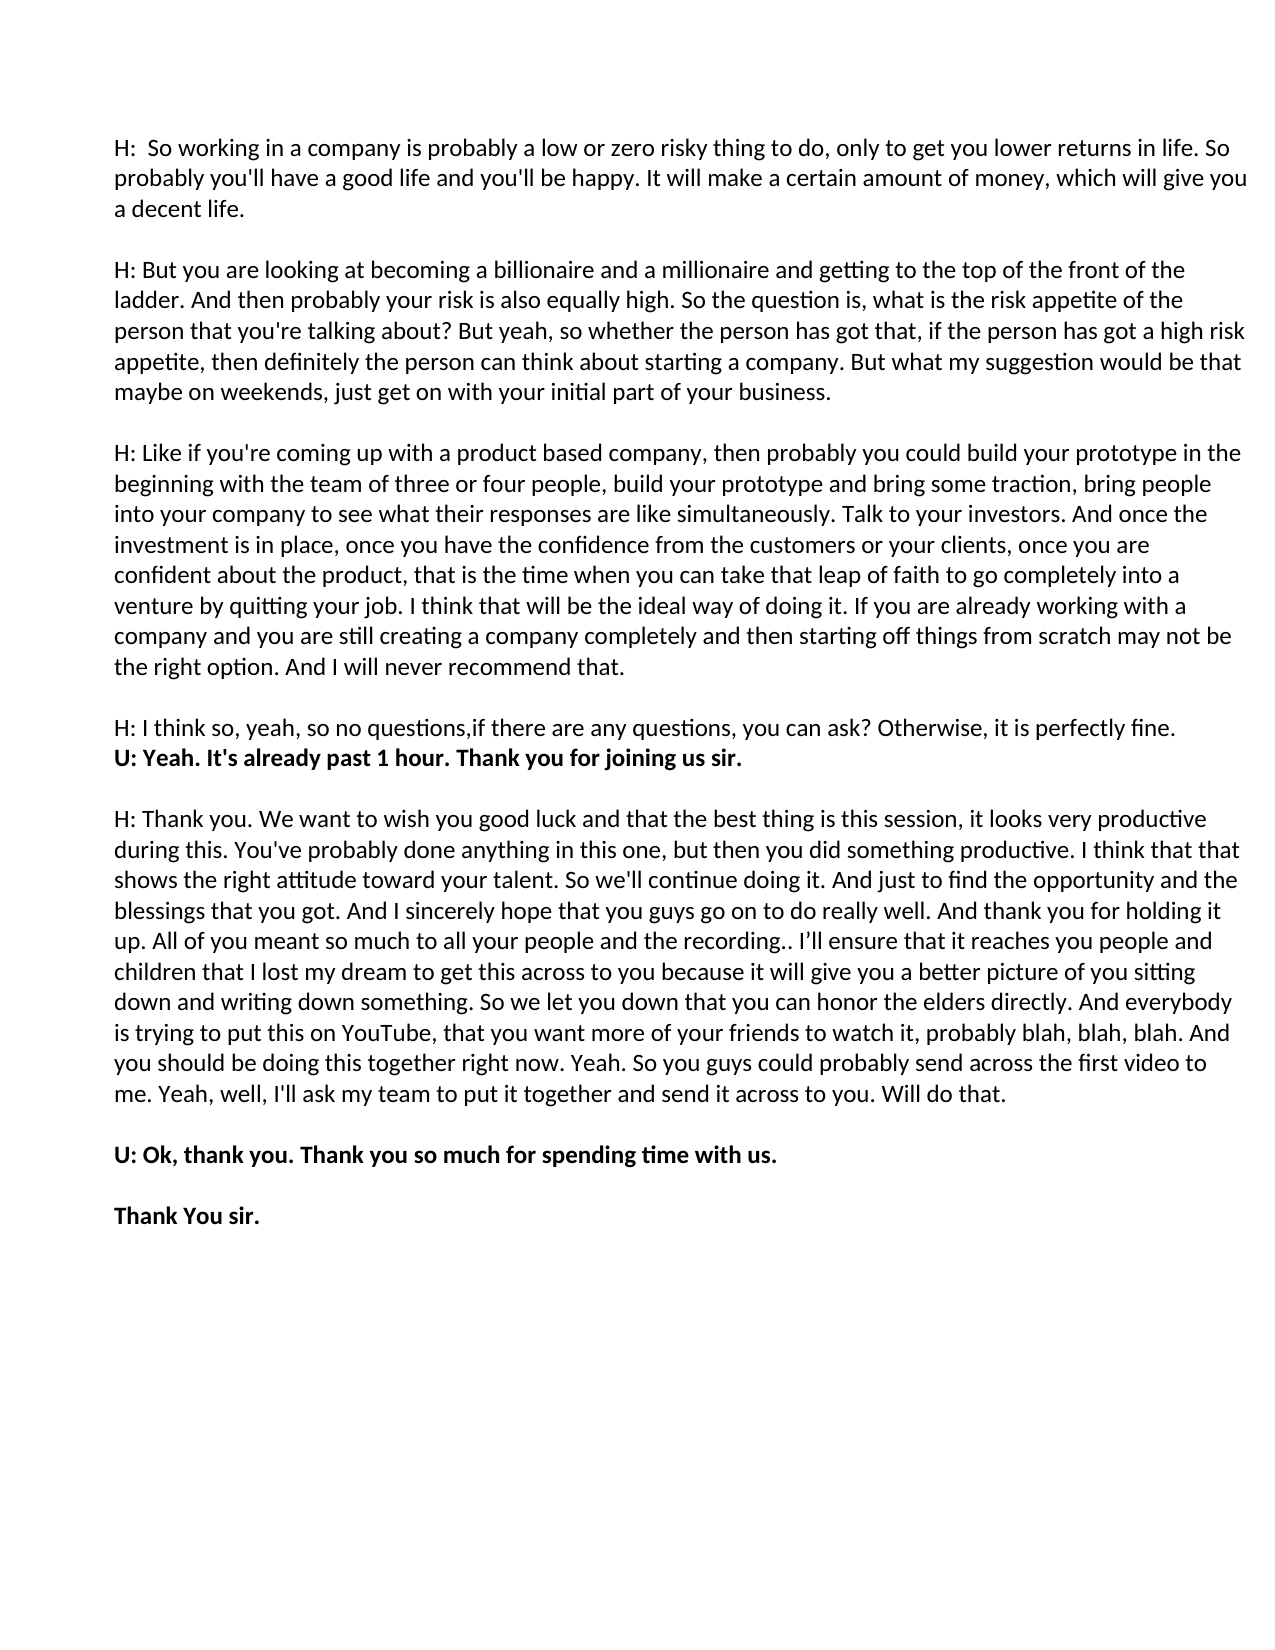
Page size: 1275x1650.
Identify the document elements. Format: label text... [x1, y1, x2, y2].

text U: Yeah. It's already past 1 hour. Thank you for joining us sir. [114, 742, 1251, 773]
text H: Like if you're coming up with a product based company, then probably you could build your prototype in the beginning with the team of three or four people, build your prototype and bring some traction, bring people into your company to see what their responses are like simultaneously. Talk to your investors. And once the investment is in place, once you have the confidence from the customers or your clients, once you are confident about the product, that is the time when you can take that leap of faith to go completely into a venture by quitting your job. I think that will be the ideal way of doing it. If you are already working with a company and you are still creating a company completely and then starting off things from scratch may not be the right option. And I will never recommend that. [114, 437, 1251, 681]
text H: So working in a company is probably a low or zero risky thing to do, only to get you lower returns in life. So probably you'll have a good life and you'll be happy. It will make a certain amount of money, which will give you a decent life. [114, 132, 1251, 223]
text Thank You sir. [114, 1200, 1251, 1231]
text H: I think so, yeah, so no questions,if there are any questions, you can ask? Otherwise, it is perfectly fine. [114, 712, 1251, 742]
text H: Thank you. We want to wish you good luck and that the best thing is this session, it looks very productive during this. You've probably done anything in this one, but then you did something productive. I think that that shows the right attitude toward your talent. So we'll continue doing it. And just to find the opportunity and the blessings that you got. And I sincerely hope that you guys go on to do really well. And thank you for holding it up. All of you meant so much to all your people and the recording.. I’ll ensure that it reaches you people and children that I lost my dream to get this across to you because it will give you a better picture of you sitting down and writing down something. So we let you down that you can honor the elders directly. And everybody is trying to put this on YouTube, that you want more of your friends to watch it, probably blah, blah, blah. And you should be doing this together right now. Yeah. So you guys could probably send across the first video to me. Yeah, well, I'll ask my team to put it together and send it across to you. Will do that. [114, 803, 1251, 1109]
text H: But you are looking at becoming a billionaire and a millionaire and getting to the top of the front of the ladder. And then probably your risk is also equally high. So the question is, what is the risk appetite of the person that you're talking about? But yeah, so whether the person has got that, if the person has got a high risk appetite, then definitely the person can think about starting a company. But what my suggestion would be that maybe on weekends, just get on with your initial part of your business. [114, 254, 1251, 407]
text U: Ok, thank you. Thank you so much for spending time with us. [114, 1139, 1251, 1170]
